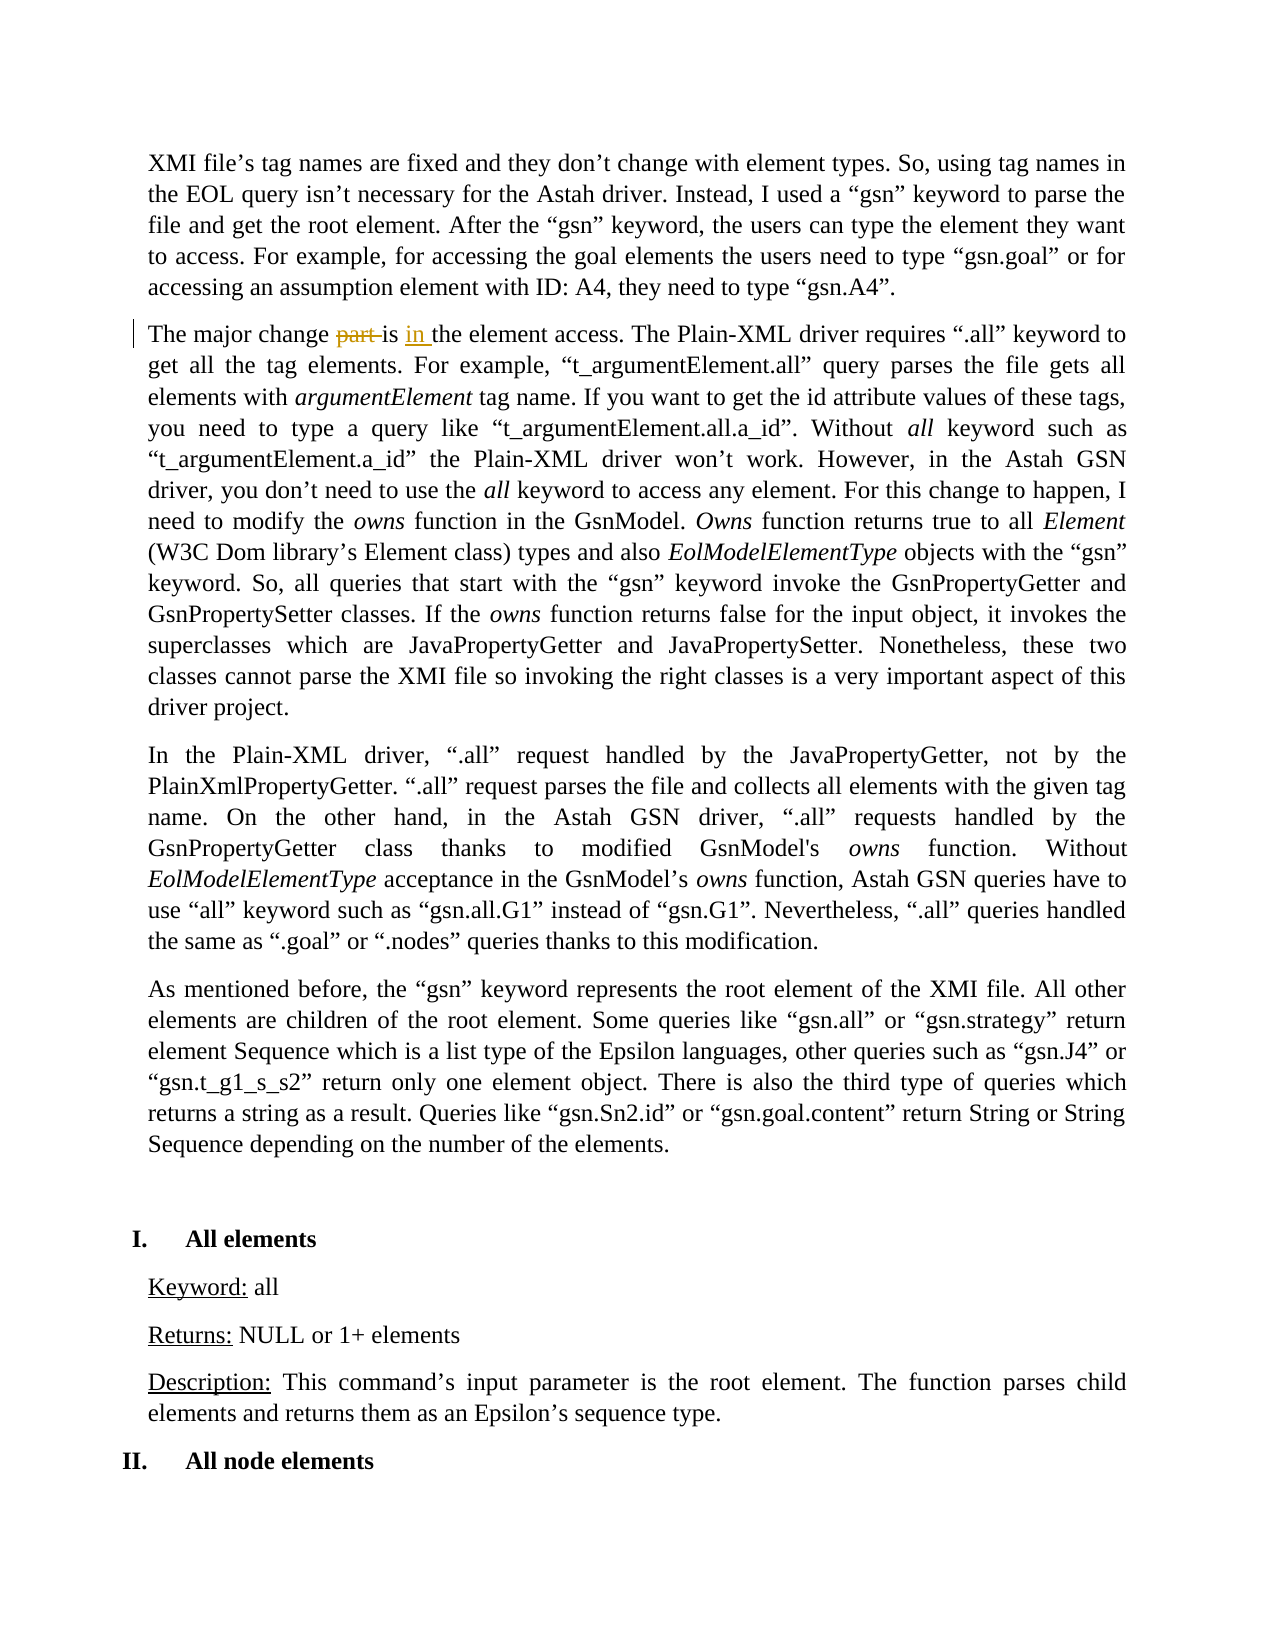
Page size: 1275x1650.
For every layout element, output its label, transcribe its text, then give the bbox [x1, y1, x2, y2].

text The major change is the element access. The Plain-XML driver requires “.all” keyword to get all the tag elements. For example, “t_argumentElement.all” query parses the file gets all elements with argumentElement tag name. If you want to get the id attribute values of these tags, you need to type a query like “t_argumentElement.all.a_id”. Without all keyword such as “t_argumentElement.a_id” the Plain-XML driver won’t work. However, in the Astah GSN driver, you don’t need to use the all keyword to access any element. For this change to happen, I need to modify the owns function in the GsnModel. Owns function returns true to all Element (W3C Dom library’s Element class) types and also EolModelElementType objects with the “gsn” keyword. So, all queries that start with the “gsn” keyword invoke the GsnPropertyGetter and GsnPropertySetter classes. If the owns function returns false for the input object, it invokes the superclasses which are JavaPropertyGetter and JavaPropertySetter. Nonetheless, these two classes cannot parse the XMI file so invoking the right classes is a very important aspect of this driver project. [148, 319, 1127, 721]
text Returns: NULL or 1+ elements [148, 1320, 1127, 1348]
text Description: This command’s input parameter is the root element. The function parses child elements and returns them as an Epsilon’s sequence type. [148, 1367, 1127, 1427]
text As mentioned before, the “gsn” keyword represents the root element of the XMI file. All other elements are children of the root element. Some queries like “gsn.all” or “gsn.strategy” return element Sequence which is a list type of the Epsilon languages, other queries such as “gsn.J4” or “gsn.t_g1_s_s2” return only one element object. There is also the third type of queries which returns a string as a result. Queries like “gsn.Sn2.id” or “gsn.goal.content” return String or String Sequence depending on the number of the elements. [148, 974, 1127, 1158]
text Keyword: all [148, 1272, 1127, 1301]
list All elements [148, 1224, 1127, 1253]
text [148, 148, 1127, 301]
text In the Plain-XML driver, “.all” request handled by the JavaPropertyGetter, not by the PlainXmlPropertyGetter. “.all” request parses the file and collects all elements with the given tag name. On the other hand, in the Astah GSN driver, “.all” requests handled by the GsnPropertyGetter class thanks to modified GsnModel's owns function. Without EolModelElementType acceptance in the GsnModel’s owns function, Astah GSN queries have to use “all” keyword such as “gsn.all.G1” instead of “gsn.G1”. Nevertheless, “.all” queries handled the same as “.goal” or “.nodes” queries thanks to this modification. [148, 740, 1127, 955]
list All node elements [148, 1446, 1127, 1475]
